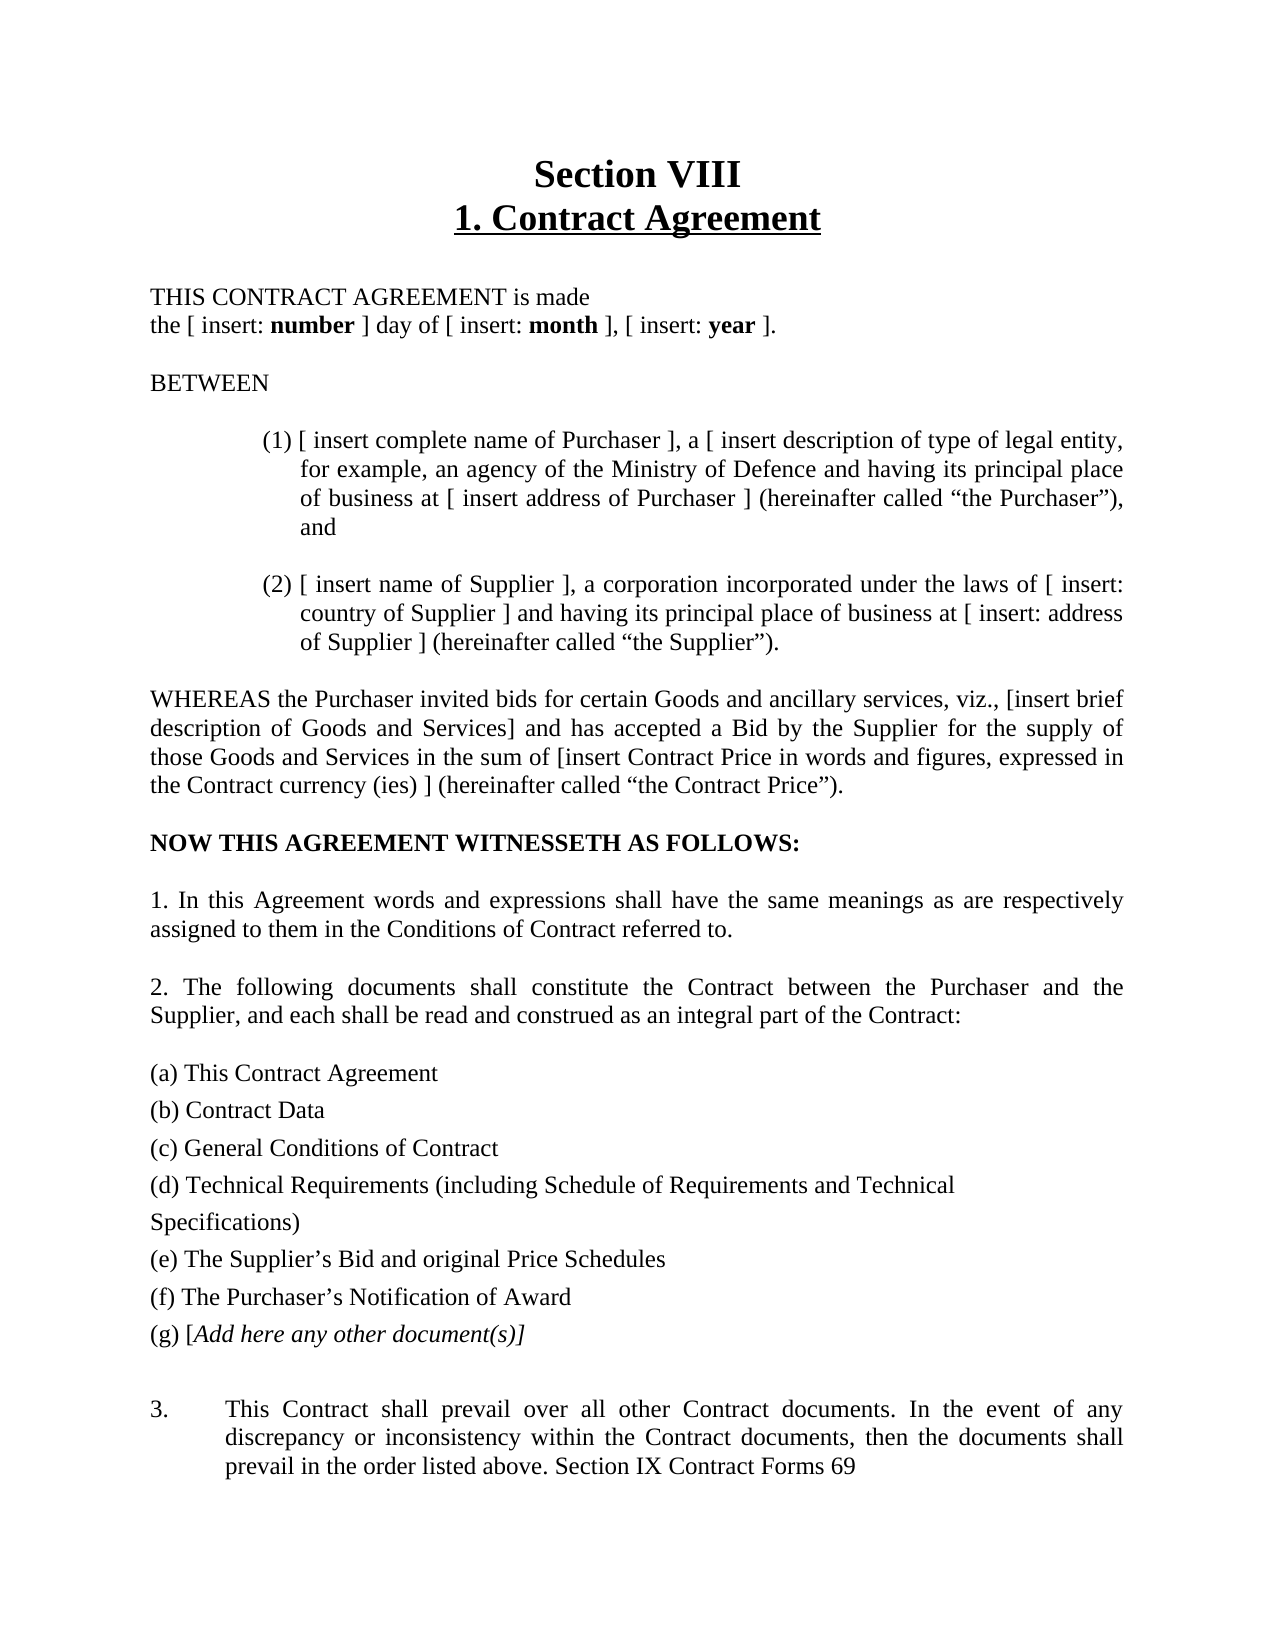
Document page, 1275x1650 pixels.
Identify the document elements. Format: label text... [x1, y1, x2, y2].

text WHEREAS the Purchaser invited bids for certain Goods and ancillary services, viz., [insert brief description of Goods and Services] and has accepted a Bid by the Supplier for the supply of those Goods and Services in the sum of [insert Contract Price in words and figures, expressed in the Contract currency (ies) ] (hereinafter called “the Contract Price”). [150, 684, 1125, 799]
text 3. This Contract shall prevail over all other Contract documents. In the event of any discrepancy or inconsistency within the Contract documents, then the documents shall prevail in the order listed above. Section IX Contract Forms 69 [150, 1394, 1125, 1480]
text (e) The Supplier’s Bid and original Price Schedules [150, 1244, 1125, 1273]
text (c) General Conditions of Contract [150, 1133, 1125, 1161]
text (d) Technical Requirements (including Schedule of Requirements and Technical [150, 1170, 1125, 1199]
text Section VIII [150, 150, 1125, 196]
text 2. The following documents shall constitute the Contract between the Purchaser and the Supplier, and each shall be read and construed as an integral part of the Contract: [150, 972, 1125, 1029]
text NOW THIS AGREEMENT WITNESSETH AS FOLLOWS: [150, 828, 1125, 857]
text 1. In this Agreement words and expressions shall have the same meanings as are respectively assigned to them in the Conditions of Contract referred to. [150, 886, 1125, 943]
text Specifications) [150, 1207, 1125, 1236]
text the [ insert: number ] day of [ insert: month ], [ insert: year ]. [150, 311, 1125, 339]
text (b) Contract Data [150, 1095, 1125, 1124]
text 1. Contract Agreement [150, 196, 1125, 239]
text (2) [ insert name of Supplier ], a corporation incorporated under the laws of [ insert: country of Supplier ] and having its principal place of business at [ insert: address of Supplier ] (hereinafter called “the Supplier”). [262, 569, 1125, 656]
text THIS CONTRACT AGREEMENT is made [150, 282, 1125, 311]
text (f) The Purchaser’s Notification of Award [150, 1282, 1125, 1311]
text BETWEEN [150, 368, 1125, 397]
text (a) This Contract Agreement [150, 1058, 1125, 1087]
text (g) [Add here any other document(s)] [150, 1319, 1125, 1348]
text (1) [ insert complete name of Purchaser ], a [ insert description of type of legal entity, for example, an agency of the Ministry of Defence and having its principal place of business at [ insert address of Purchaser ] (hereinafter called “the Purchaser”), and [262, 426, 1125, 541]
